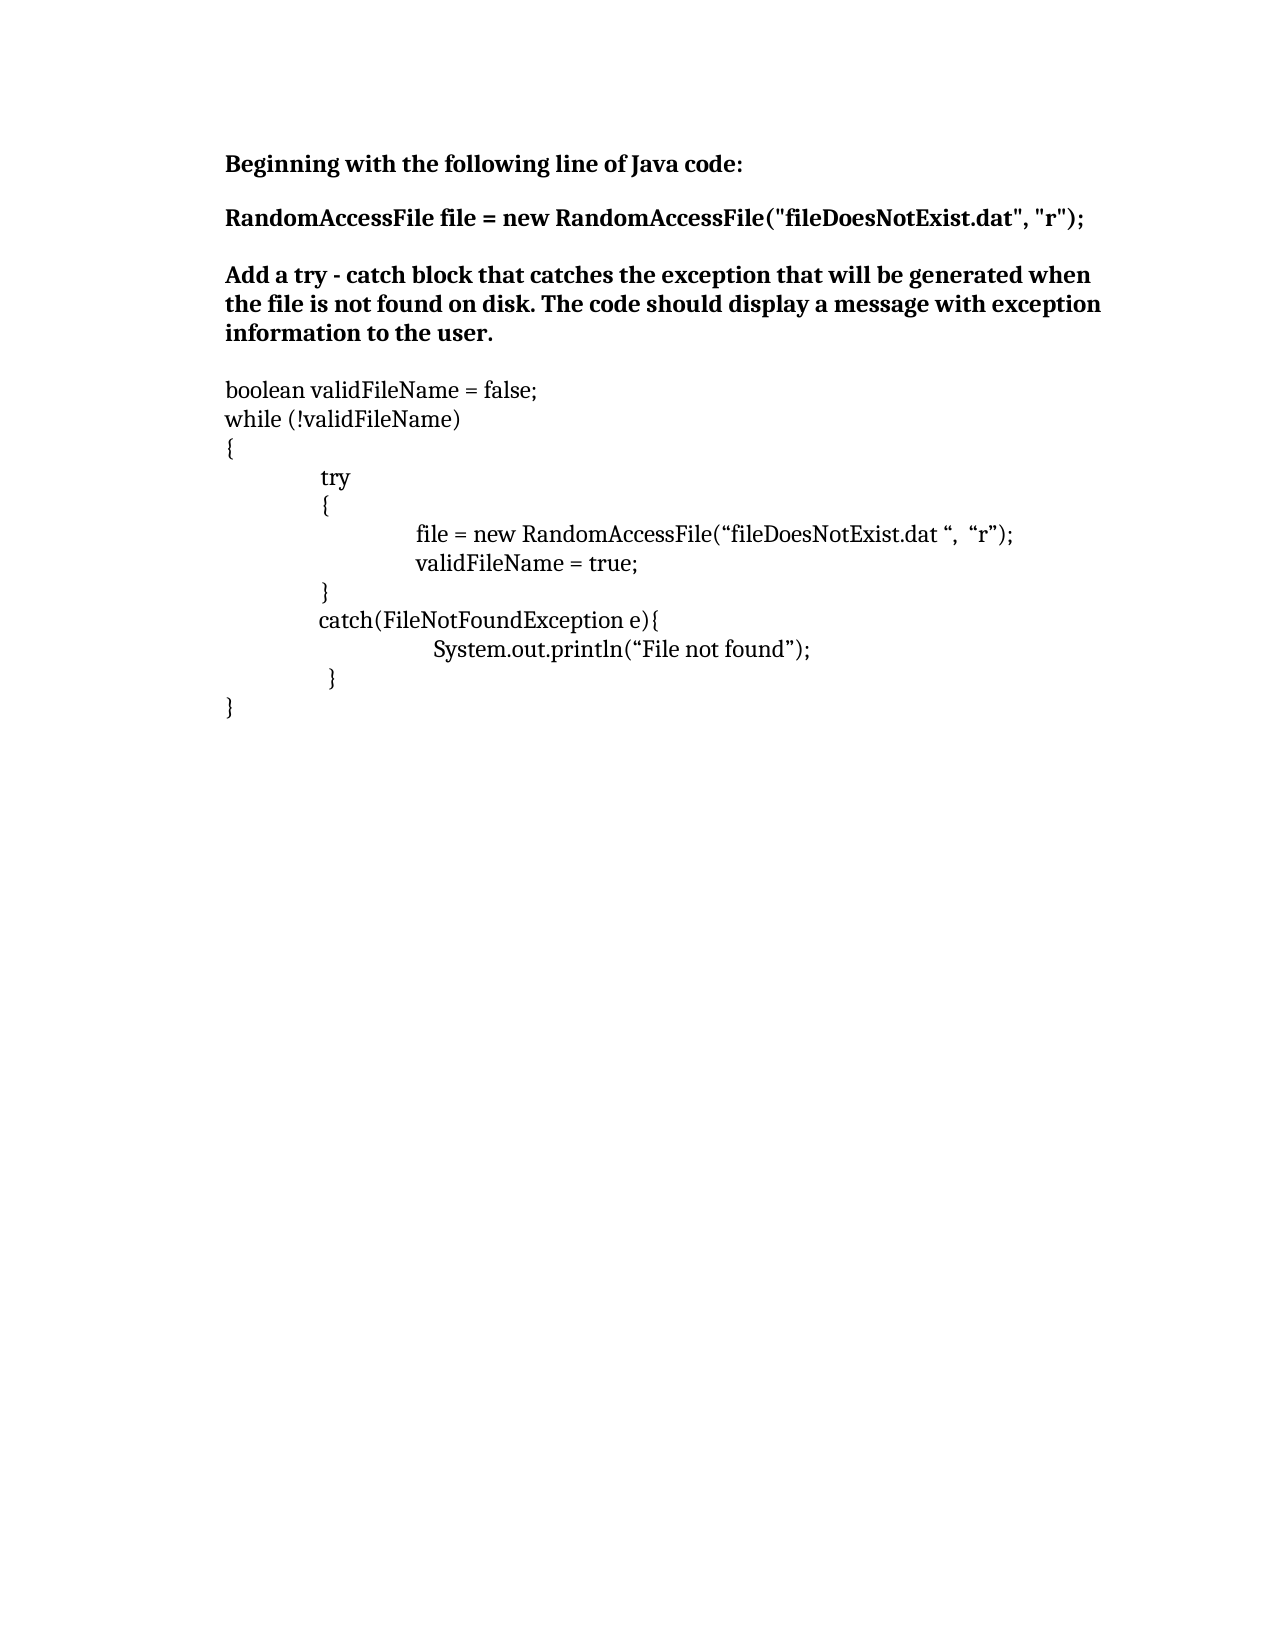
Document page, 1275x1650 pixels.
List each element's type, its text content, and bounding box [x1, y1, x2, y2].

text file = new RandomAccessFile(“fileDoesNotExist.dat “, “r”); [225, 520, 1125, 549]
text while (!validFileName) [225, 405, 1125, 434]
text boolean validFileName = false; [225, 376, 1125, 405]
text } [225, 577, 1125, 606]
text System.out.println(“File not found”); [225, 635, 1125, 664]
text catch(FileNotFoundException e){ [225, 606, 1125, 635]
text Add a try - catch block that catches the exception that will be generated when the file is not found on disk. The code should display a message with exception information to the user. [225, 232, 1125, 347]
text } [225, 664, 1125, 692]
text } [225, 692, 1125, 721]
text Beginning with the following line of Java code: [225, 150, 1125, 179]
text { [225, 491, 1125, 520]
text RandomAccessFile file = new RandomAccessFile("fileDoesNotExist.dat", "r"); [225, 204, 1125, 232]
text { [225, 434, 1125, 462]
text validFileName = true; [225, 549, 1125, 577]
text try [225, 462, 1125, 491]
